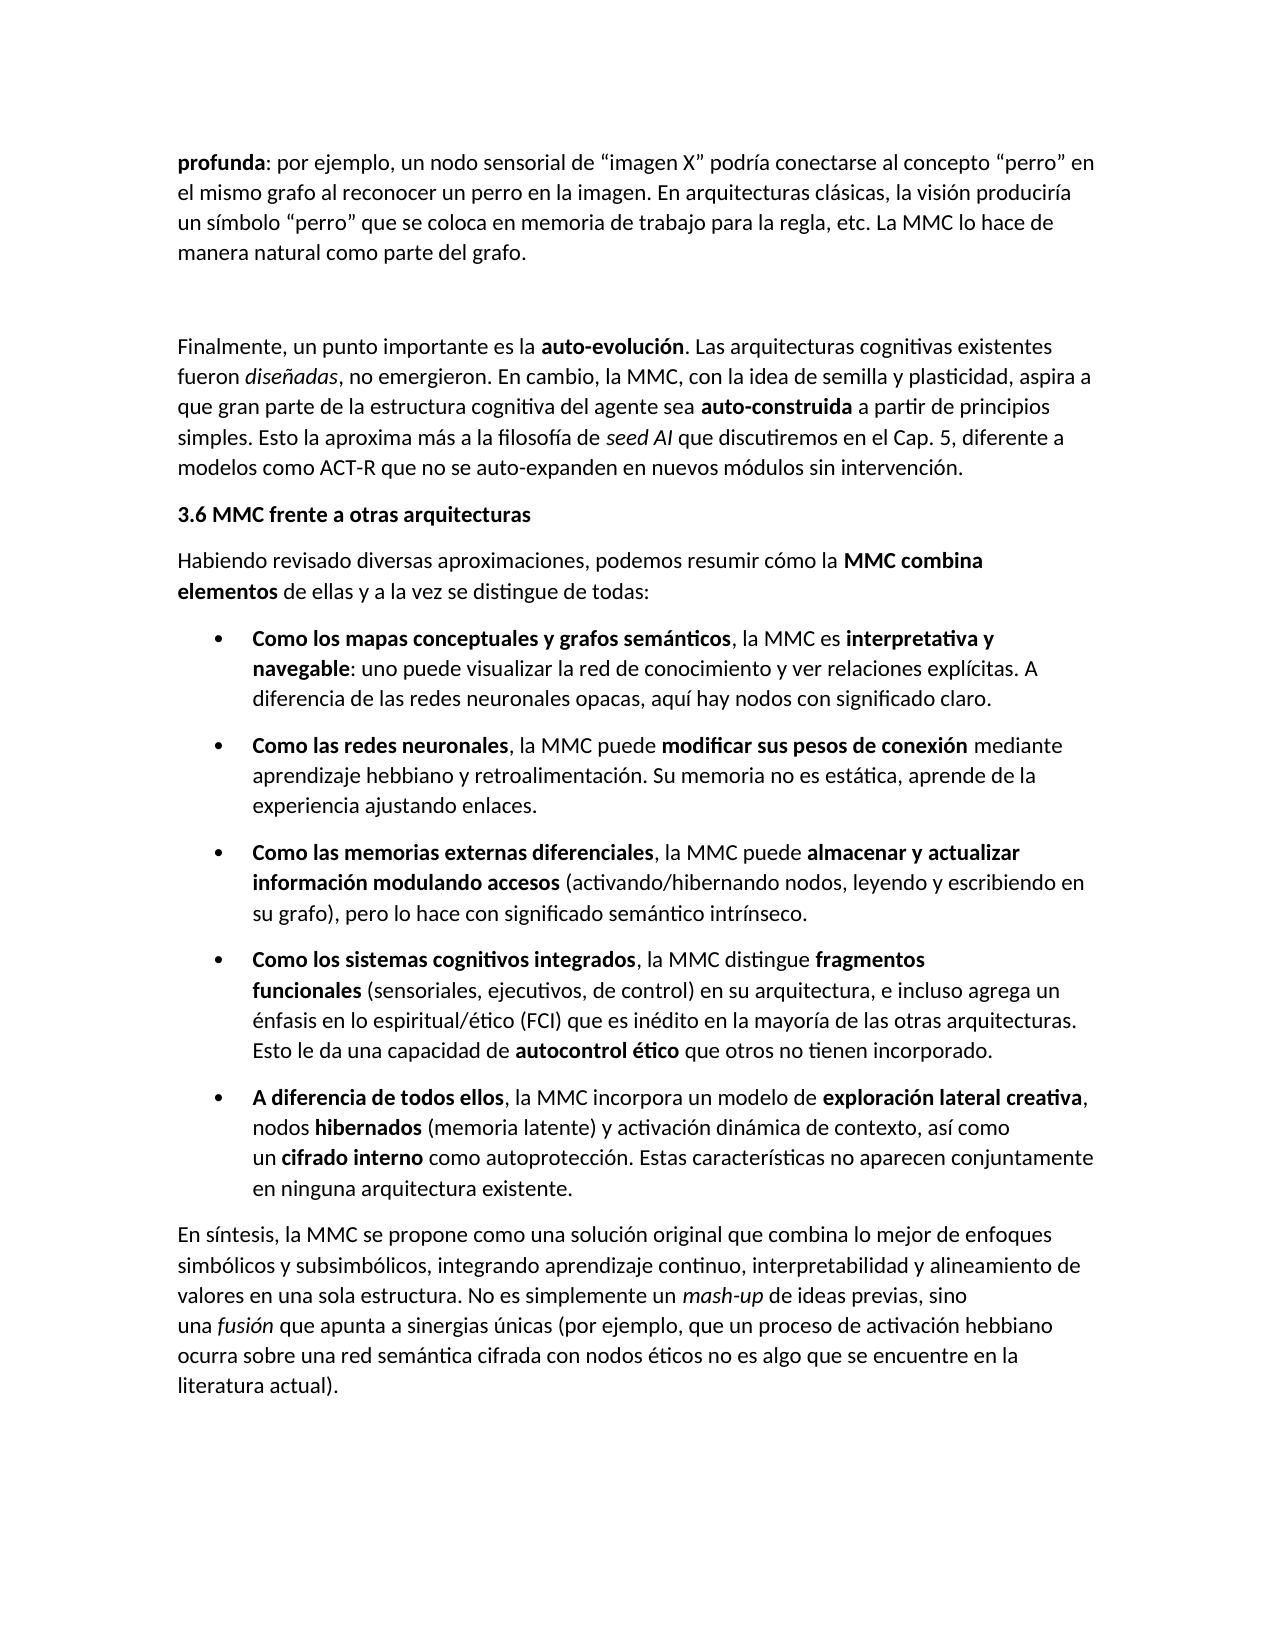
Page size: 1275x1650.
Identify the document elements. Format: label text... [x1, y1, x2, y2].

list A diferencia de todos ellos, la MMC incorpora un modelo de exploración lateral creativa, nodos hibernados (memoria latente) y activación dinámica de contexto, así como un cifrado interno como autoprotección. Estas características no aparecen conjuntamente en ninguna arquitectura existente. [215, 1083, 1098, 1202]
text Habiendo revisado diversas aproximaciones, podemos resumir cómo la MMC combina elementos de ellas y a la vez se distingue de todas: [177, 547, 1098, 605]
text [177, 148, 1098, 266]
list Como las redes neuronales, la MMC puede modificar sus pesos de conexión mediante aprendizaje hebbiano y retroalimentación. Su memoria no es estática, aprende de la experiencia ajustando enlaces. [215, 731, 1098, 819]
text 3.6 MMC frente a otras arquitecturas [177, 500, 1098, 528]
list Como los sistemas cognitivos integrados, la MMC distingue fragmentos funcionales (sensoriales, ejecutivos, de control) en su arquitectura, e incluso agrega un énfasis en lo espiritual/ético (FCI) que es inédito en la mayoría de las otras arquitecturas. Esto le da una capacidad de autocontrol ético que otros no tienen incorporado. [215, 946, 1098, 1064]
list Como las memorias externas diferenciales, la MMC puede almacenar y actualizar información modulando accesos (activando/hibernando nodos, leyendo y escribiendo en su grafo), pero lo hace con significado semántico intrínseco. [215, 838, 1098, 927]
text Finalmente, un punto importante es la auto-evolución. Las arquitecturas cognitivas existentes fueron diseñadas, no emergieron. En cambio, la MMC, con la idea de semilla y plasticidad, aspira a que gran parte de la estructura cognitiva del agente sea auto-construida a partir de principios simples. Esto la aproxima más a la filosofía de seed AI que discutiremos en el Cap. 5, diferente a modelos como ACT-R que no se auto-expanden en nuevos módulos sin intervención. [177, 332, 1098, 481]
text En síntesis, la MMC se propone como una solución original que combina lo mejor de enfoques simbólicos y subsimbólicos, integrando aprendizaje continuo, interpretabilidad y alineamiento de valores en una sola estructura. No es simplemente un mash-up de ideas previas, sino una fusión que apunta a sinergias únicas (por ejemplo, que un proceso de activación hebbiano ocurra sobre una red semántica cifrada con nodos éticos no es algo que se encuentre en la literatura actual). [177, 1221, 1098, 1399]
list Como los mapas conceptuales y grafos semánticos, la MMC es interpretativa y navegable: uno puede visualizar la red de conocimiento y ver relaciones explícitas. A diferencia de las redes neuronales opacas, aquí hay nodos con significado claro. [215, 624, 1098, 712]
